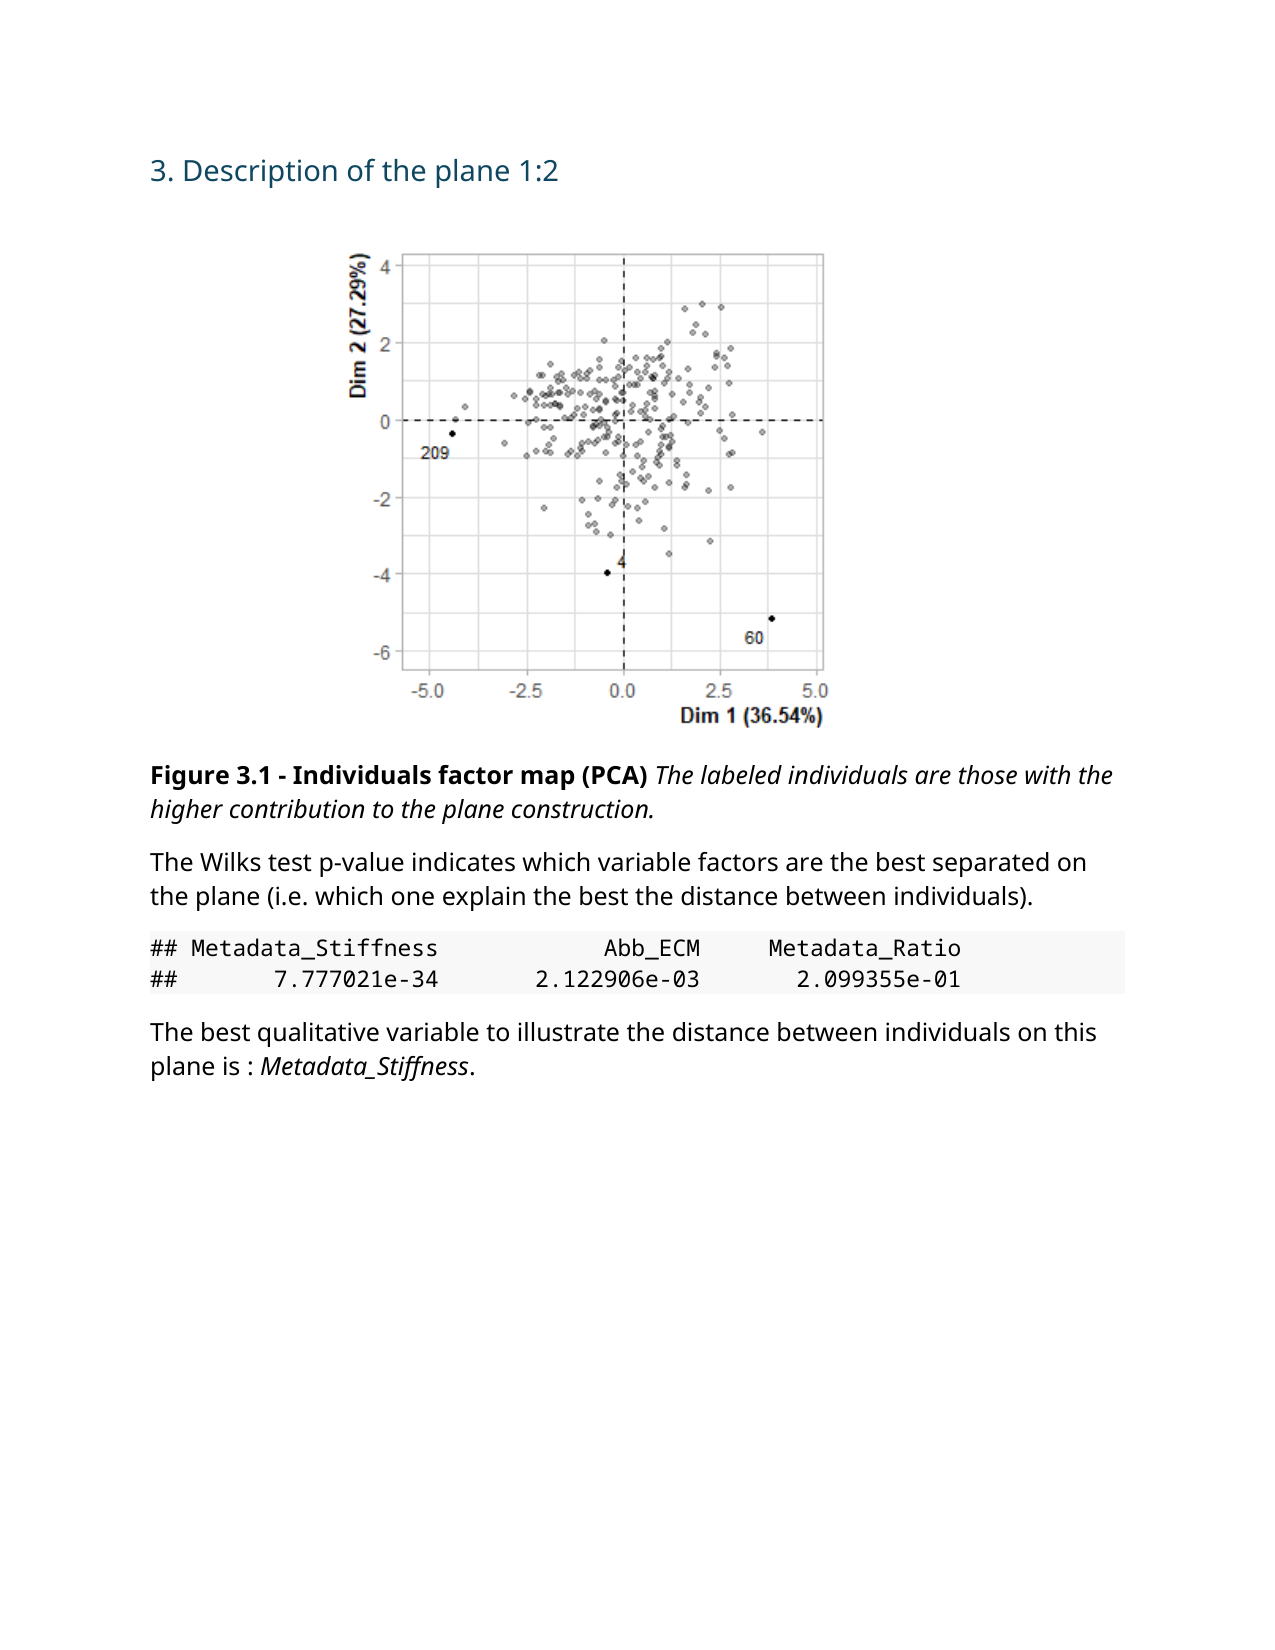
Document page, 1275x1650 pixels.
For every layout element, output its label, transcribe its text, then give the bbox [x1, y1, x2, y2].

subtitle 3. Description of the plane 1:2 [150, 150, 1125, 190]
picture [168, 208, 1003, 739]
text The best qualitative variable to illustrate the distance between individuals on this plane is : Metadata_Stiffness. [150, 1015, 1125, 1083]
text ## Metadata_Stiffness Abb_ECM Metadata_Ratio ## 7.777021e-34 2.122906e-03 2.099355e-01 [150, 931, 1125, 994]
text Figure 3.1 - Individuals factor map (PCA) The labeled individuals are those with the higher contribution to the plane construction. [150, 758, 1125, 826]
text The Wilks test p-value indicates which variable factors are the best separated on the plane (i.e. which one explain the best the distance between individuals). [150, 844, 1125, 913]
